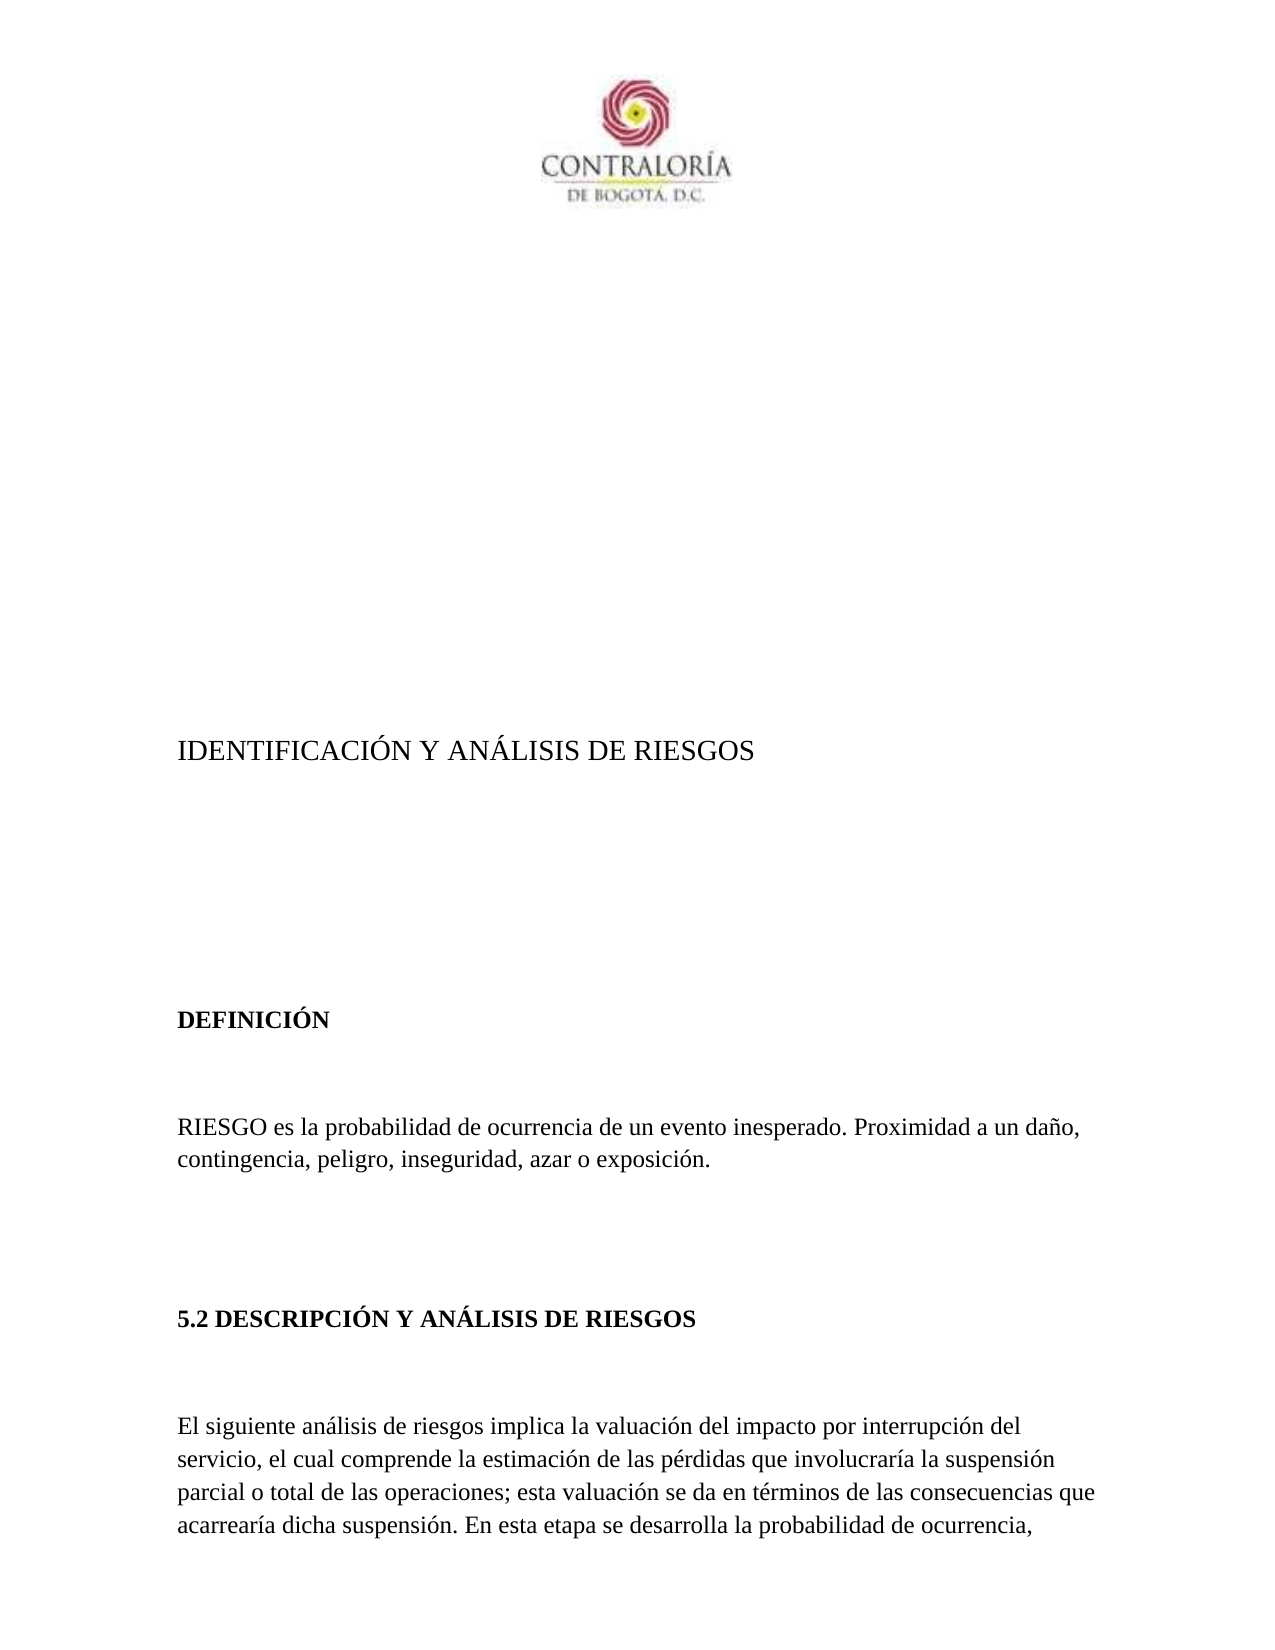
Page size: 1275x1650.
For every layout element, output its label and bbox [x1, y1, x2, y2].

picture [541, 74, 734, 209]
